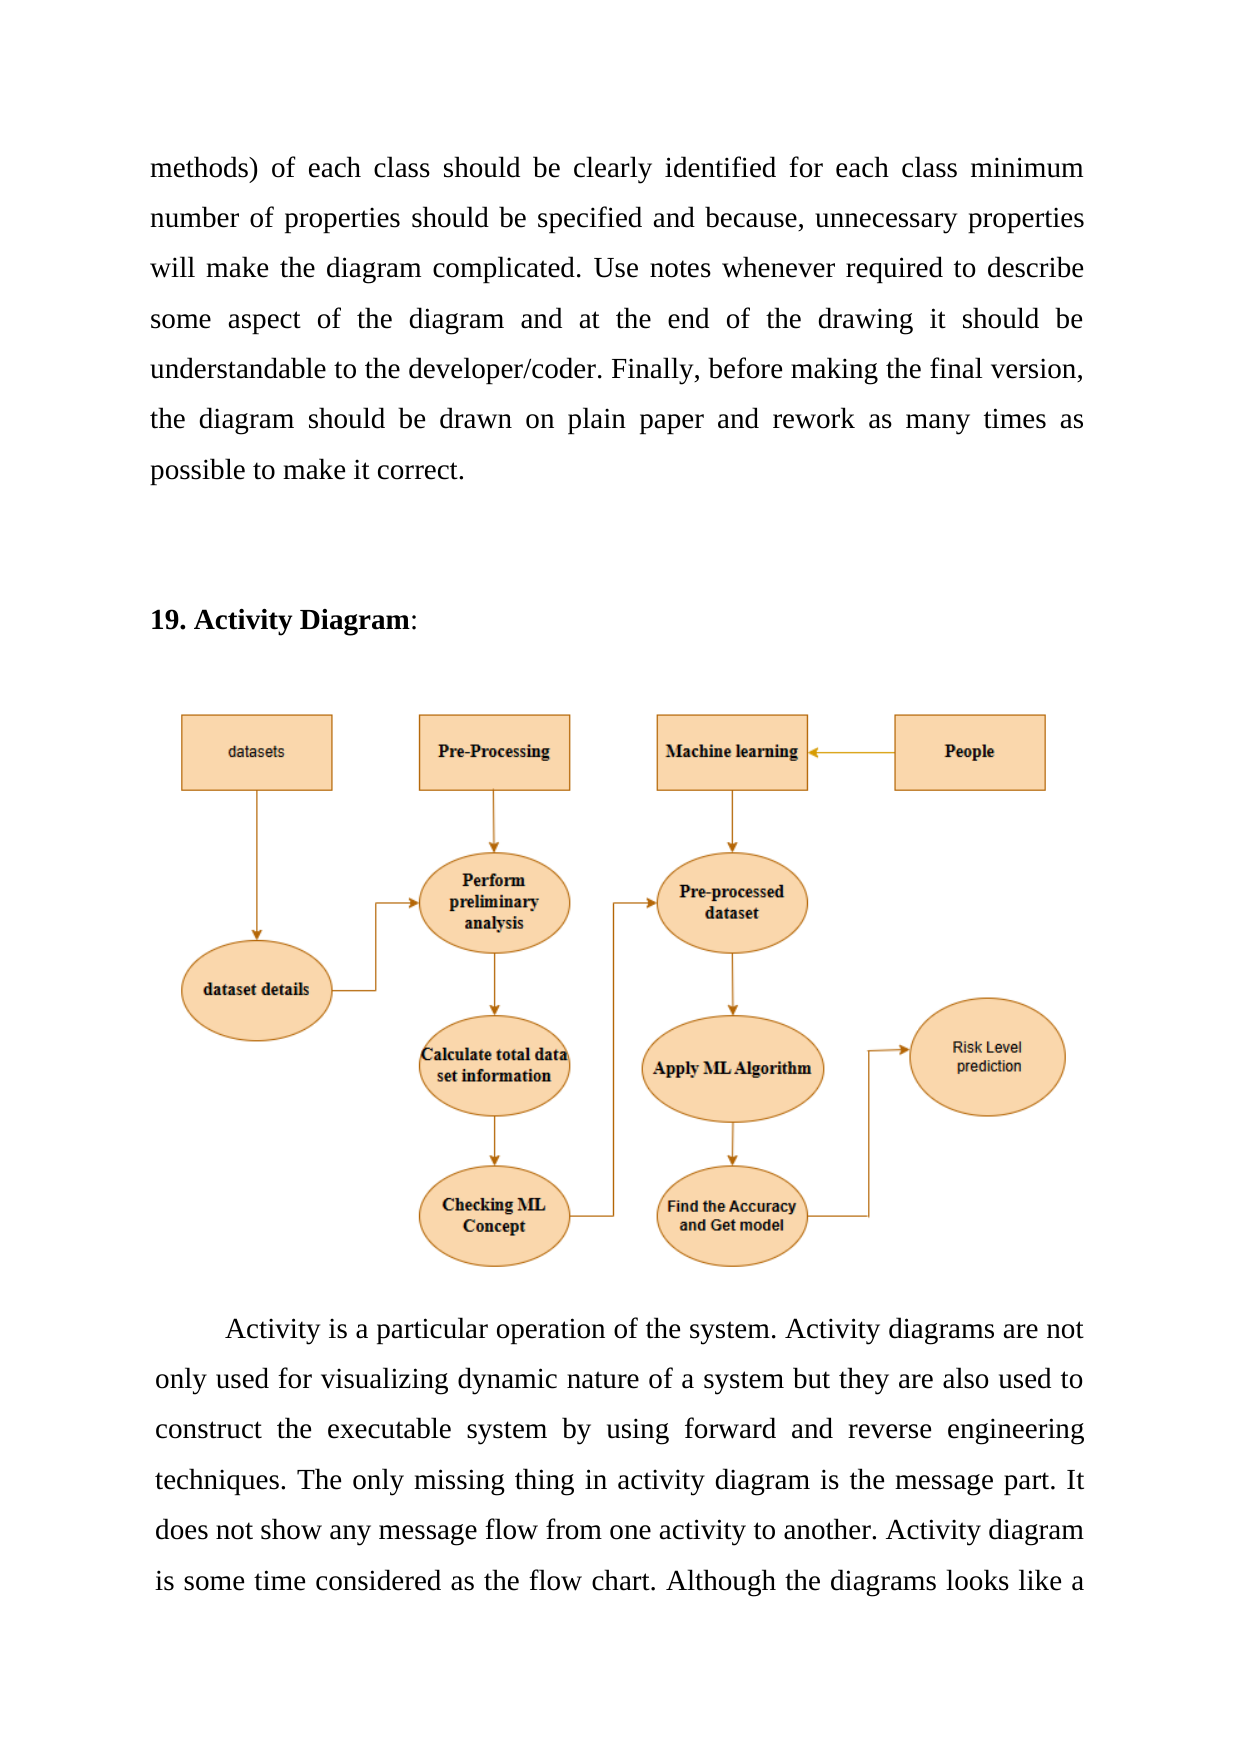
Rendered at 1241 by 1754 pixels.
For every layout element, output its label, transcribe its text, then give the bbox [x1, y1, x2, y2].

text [155, 1311, 1085, 1596]
picture [150, 677, 1091, 1272]
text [150, 150, 1085, 485]
text 19. Activity Diagram: [150, 602, 1085, 636]
